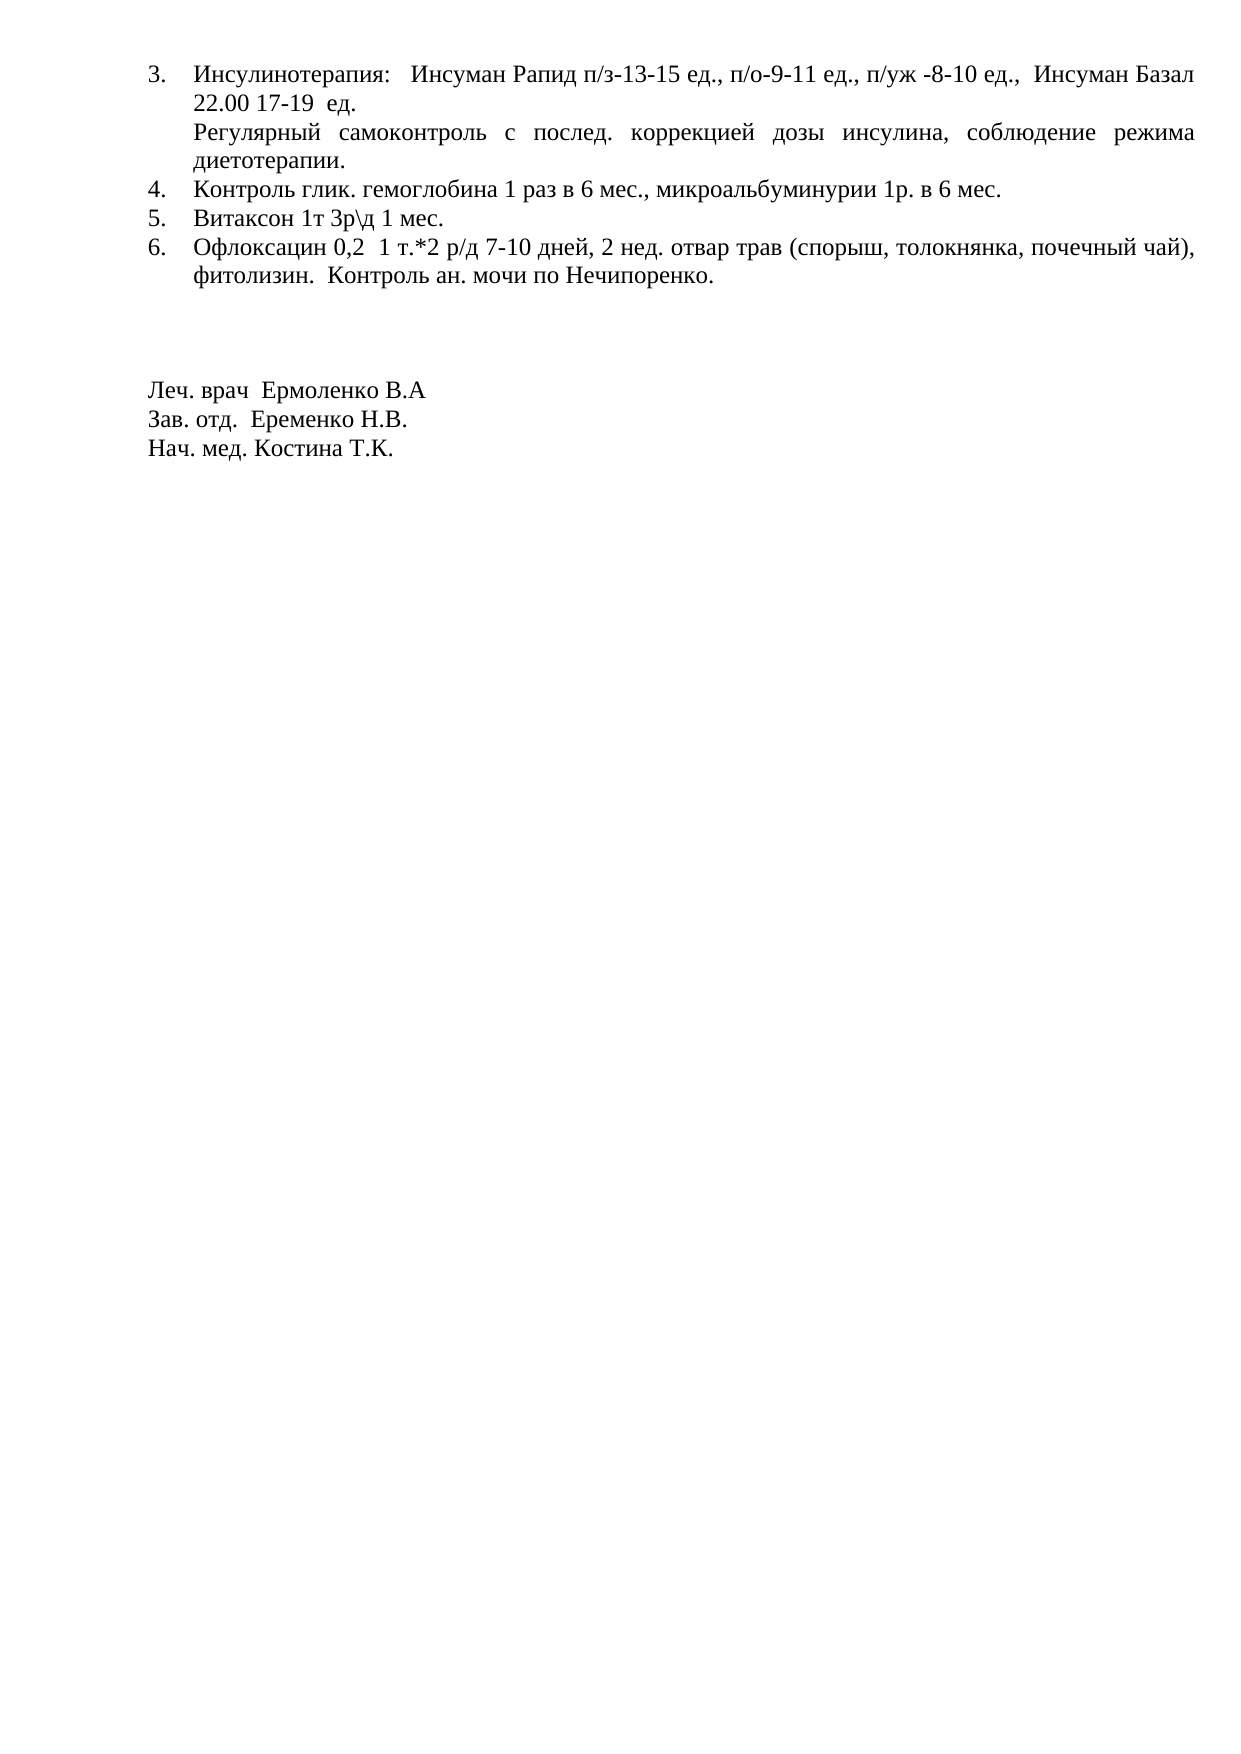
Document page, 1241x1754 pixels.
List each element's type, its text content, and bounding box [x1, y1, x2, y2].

text Зав. отд. Еременко Н.В. [148, 404, 1196, 433]
list Контроль глик. гемоглобина 1 раз в 6 мес., микроальбуминурии 1р. в 6 мес. [148, 174, 1196, 203]
list Витаксон 1т 3р\д 1 мес. [148, 203, 1196, 232]
subtitle Леч. врач Ермоленко В.А [148, 375, 1196, 404]
text Регулярный самоконтроль с послед. коррекцией дозы инсулина, соблюдение режима диетотерапии. [193, 117, 1196, 174]
text Нач. мед. Костина Т.К. [148, 433, 1196, 462]
list Инсулинотерапия: Инсуман Рапид п/з-13-15 ед., п/о-9-11 ед., п/уж -8-10 ед., Инсуман Базал 22.00 17-19 ед. [148, 59, 1196, 117]
list Офлоксацин 0,2 1 т.*2 р/д 7-10 дней, 2 нед. отвар трав (спорыш, толокнянка, почечный чай), фитолизин. Контроль ан. мочи по Нечипоренко. [148, 232, 1196, 289]
